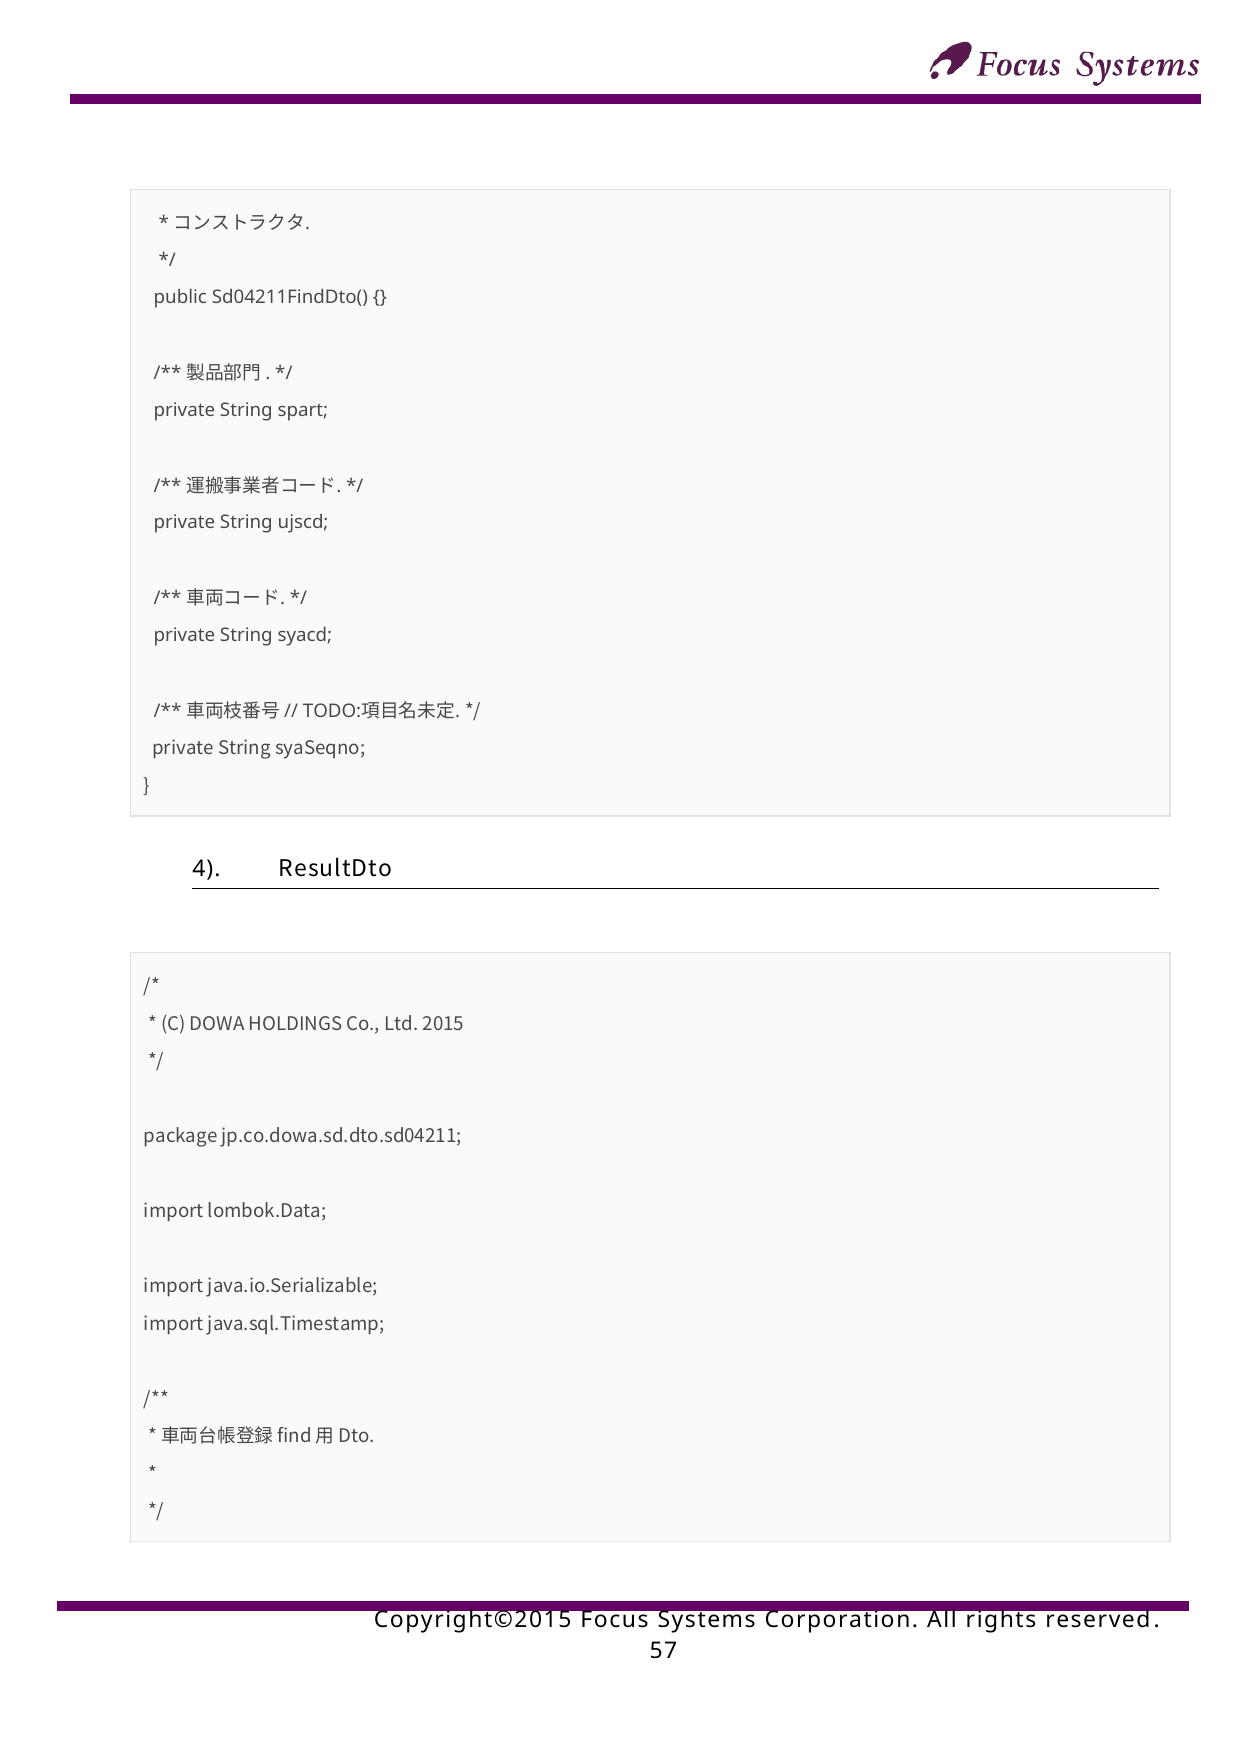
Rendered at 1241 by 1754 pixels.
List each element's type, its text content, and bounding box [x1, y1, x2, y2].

text /** 車両コード. */ [131, 564, 1169, 601]
text private String spart; [131, 376, 1169, 414]
text /** [131, 1364, 1169, 1402]
text } [131, 751, 1169, 815]
text import java.io.Serializable; [131, 1252, 1169, 1289]
text * (C) DOWA HOLDINGS Co., Ltd. 2015 [131, 989, 1169, 1027]
text */ [131, 226, 1169, 264]
text * [131, 1439, 1169, 1477]
subtitle ResultDto [192, 848, 1159, 888]
text */ [131, 1027, 1169, 1064]
text */ [131, 1477, 1169, 1541]
picture [895, 7, 1232, 119]
text /* [131, 953, 1169, 989]
text public Sd04211FindDto() {} [131, 264, 1169, 301]
text /** 車両枝番号 // TODO:項目名未定. */ [131, 676, 1169, 714]
text /** 運搬事業者コード. */ [131, 451, 1169, 489]
text private String syaSeqno; [131, 714, 1169, 751]
text * コンストラクタ. [131, 190, 1169, 226]
text * 車両台帳登録 find用Dto. [131, 1402, 1169, 1439]
text package jp.co.dowa.sd.dto.sd04211; [131, 1102, 1169, 1139]
text import java.sql.Timestamp; [131, 1289, 1169, 1327]
text private String syacd; [131, 601, 1169, 639]
text import lombok.Data; [131, 1177, 1169, 1214]
text /** 製品部門 . */ [131, 339, 1169, 376]
text private String ujscd; [131, 489, 1169, 526]
